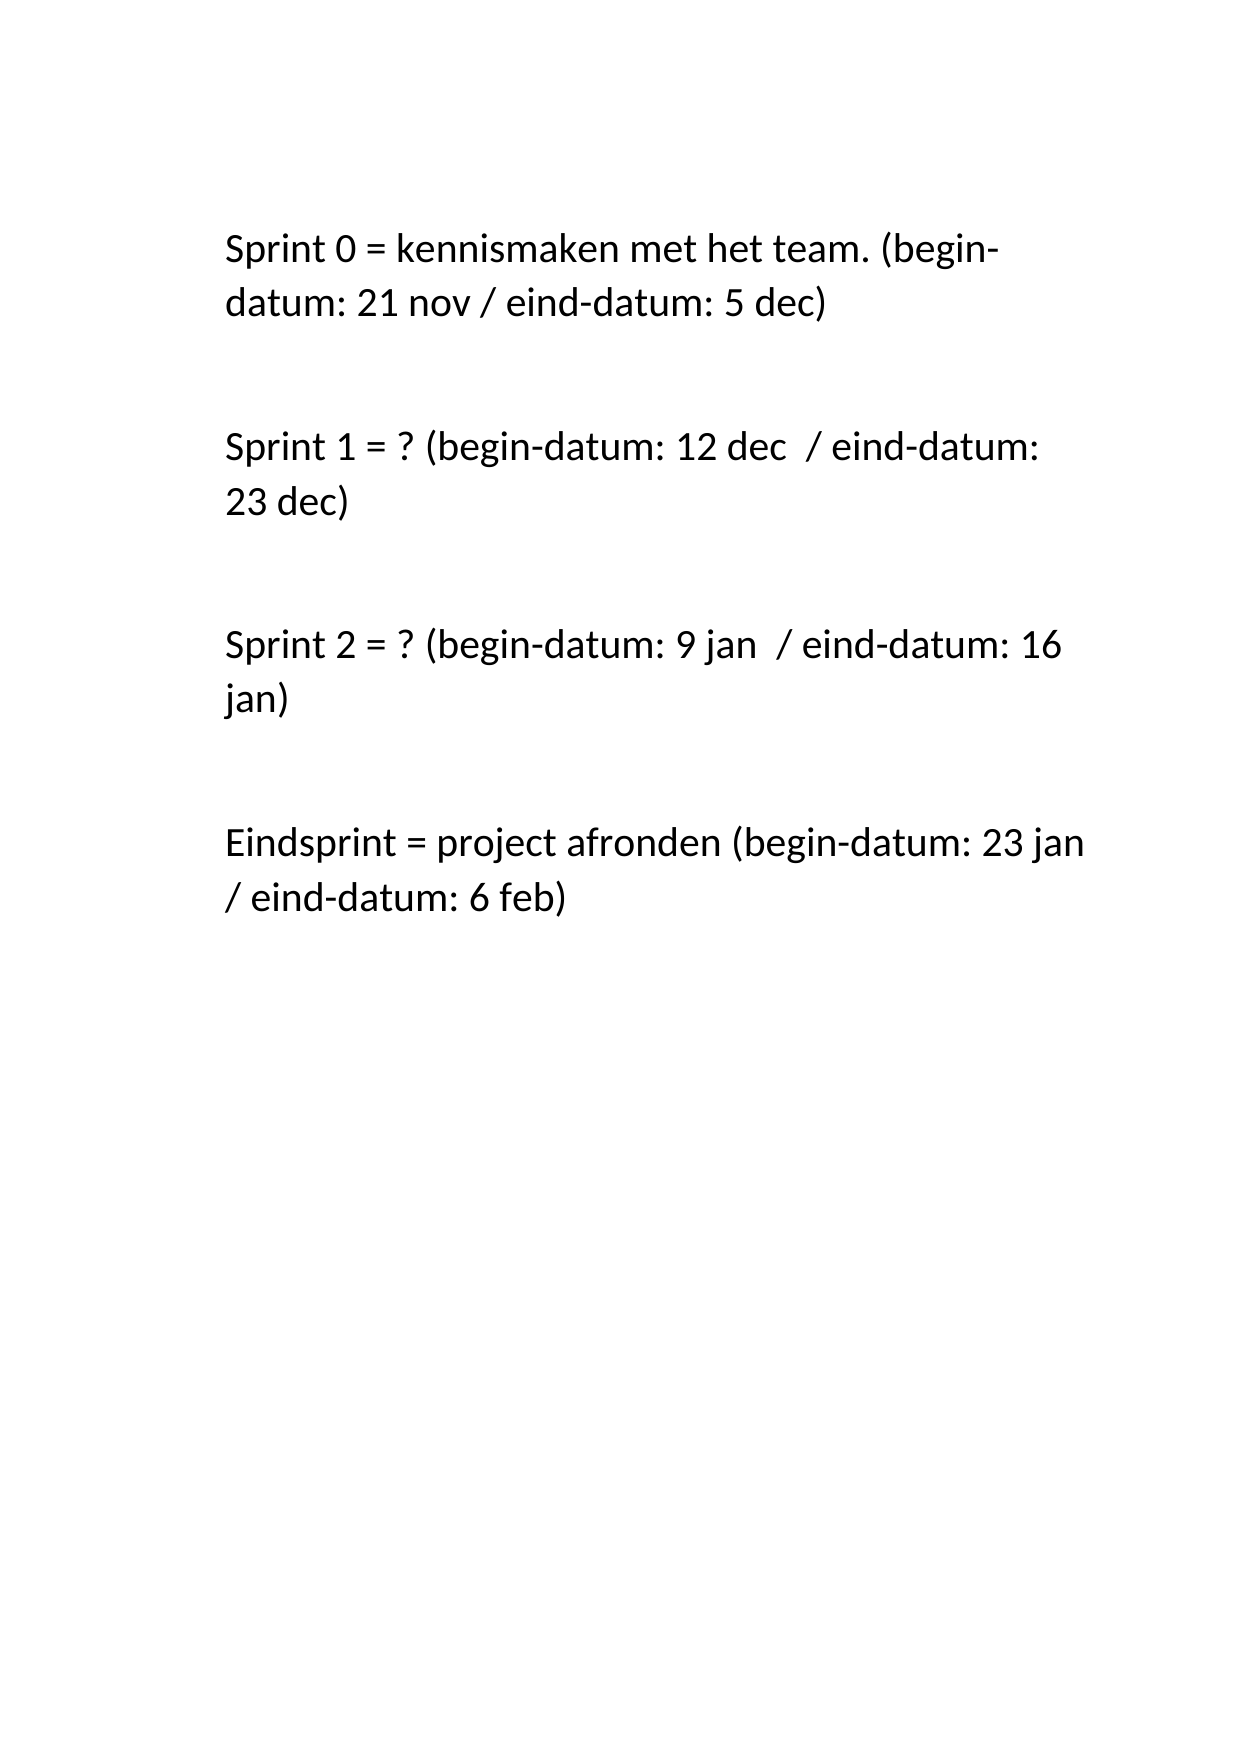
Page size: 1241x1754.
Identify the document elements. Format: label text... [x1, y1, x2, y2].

text Sprint 0 = kennismaken met het team. (begin-datum: 21 nov / eind-datum: 5 dec) [225, 222, 1090, 327]
text Eindsprint = project afronden (begin-datum: 23 jan / eind-datum: 6 feb) [225, 816, 1090, 921]
text Sprint 1 = ? (begin-datum: 12 dec / eind-datum: 23 dec) [225, 419, 1090, 525]
text Sprint 2 = ? (begin-datum: 9 jan / eind-datum: 16 jan) [225, 618, 1090, 723]
